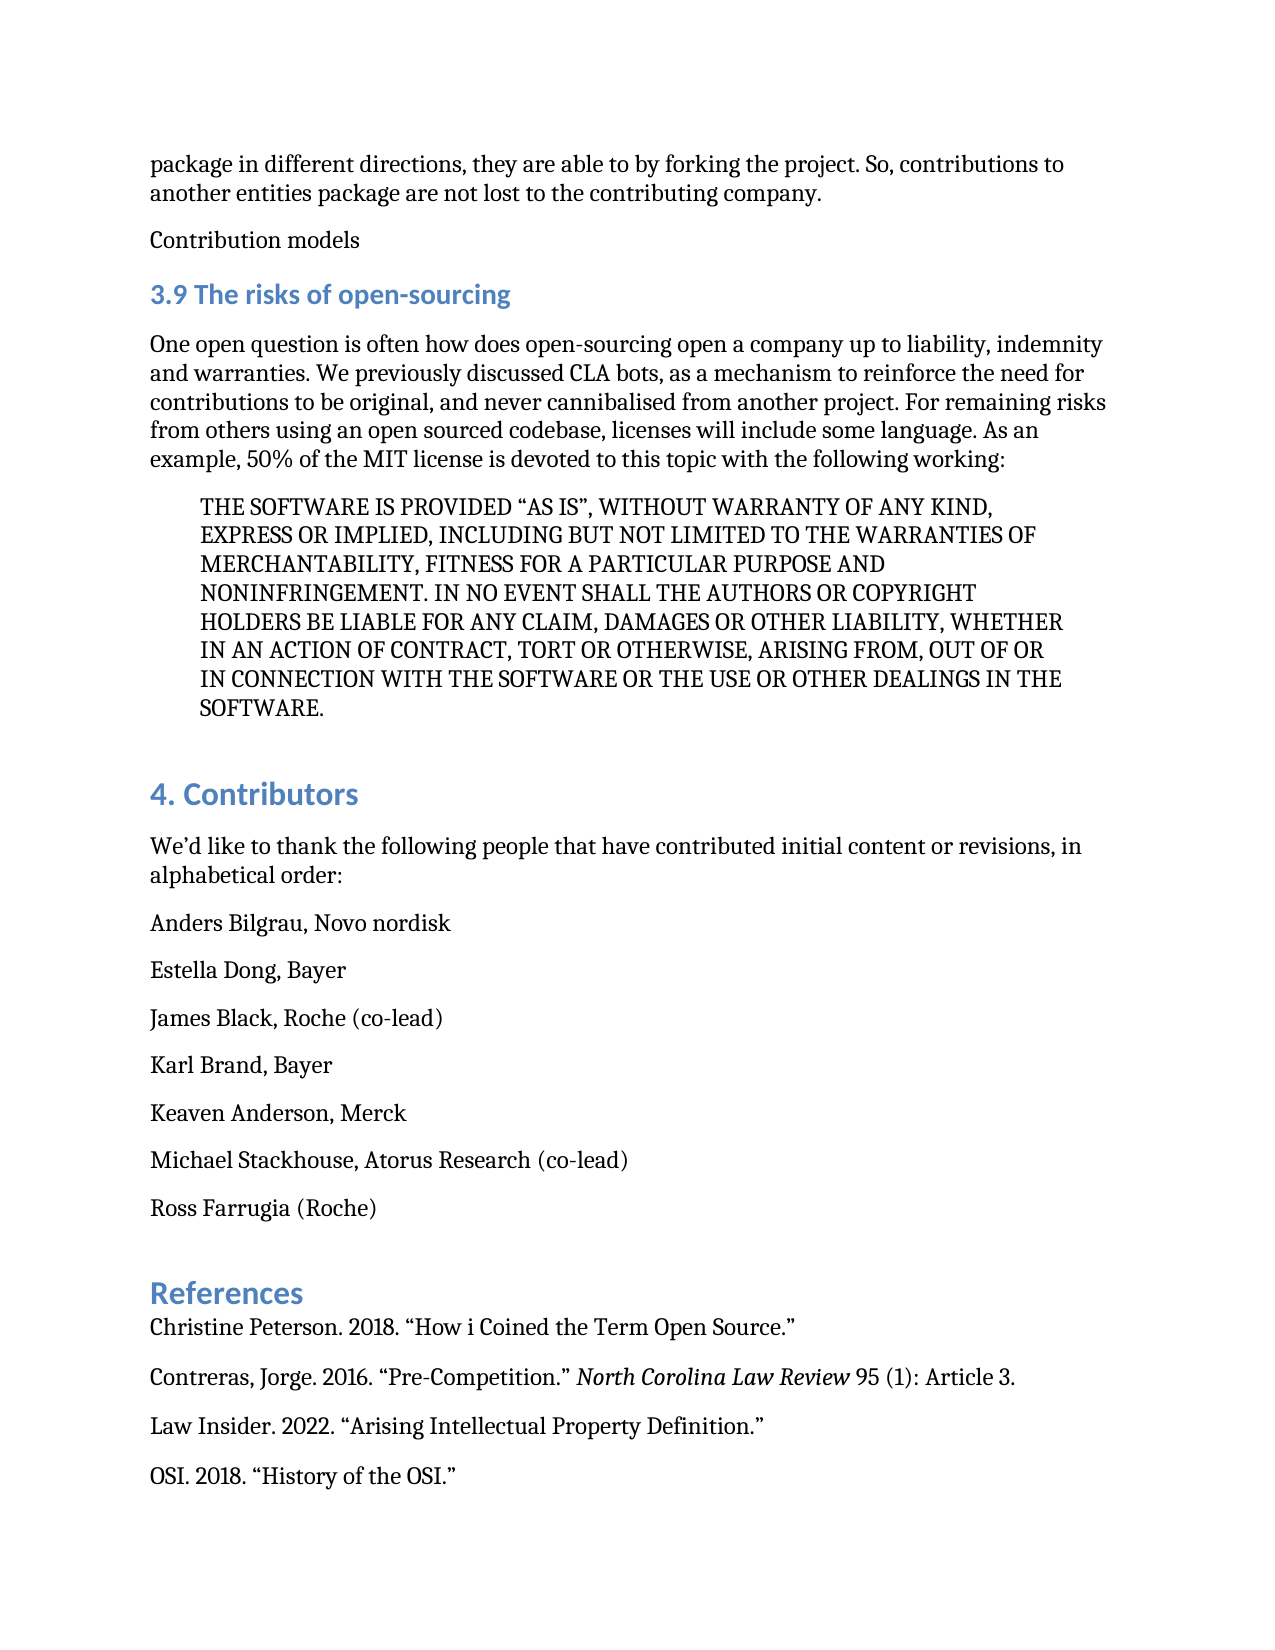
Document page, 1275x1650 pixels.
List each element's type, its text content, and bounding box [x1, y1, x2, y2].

text Ross Farrugia (Roche) [150, 1193, 1125, 1222]
subtitle 3.9 The risks of open-sourcing [150, 276, 1125, 311]
text Karl Brand, Bayer [150, 1051, 1125, 1080]
text Contribution models [150, 226, 1125, 255]
text Estella Dong, Bayer [150, 956, 1125, 985]
text Michael Stackhouse, Atorus Research (co-lead) [150, 1146, 1125, 1175]
text Contreras, Jorge. 2016. “Pre-Competition.” North Corolina Law Review 95 (1): Article 3. [150, 1362, 1125, 1391]
subtitle References [150, 1272, 1125, 1313]
text James Black, Roche (co-lead) [150, 1003, 1125, 1032]
text THE SOFTWARE IS PROVIDED “AS IS”, WITHOUT WARRANTY OF ANY KIND, EXPRESS OR IMPLIED, INCLUDING BUT NOT LIMITED TO THE WARRANTIES OF MERCHANTABILITY, FITNESS FOR A PARTICULAR PURPOSE AND NONINFRINGEMENT. IN NO EVENT SHALL THE AUTHORS OR COPYRIGHT HOLDERS BE LIABLE FOR ANY CLAIM, DAMAGES OR OTHER LIABILITY, WHETHER IN AN ACTION OF CONTRACT, TORT OR OTHERWISE, ARISING FROM, OUT OF OR IN CONNECTION WITH THE SOFTWARE OR THE USE OR OTHER DEALINGS IN THE SOFTWARE. [200, 493, 1075, 723]
text Anders Bilgrau, Novo nordisk [150, 908, 1125, 937]
text OSI. 2018. “History of the OSI.” [150, 1462, 1125, 1490]
subtitle 4. Contributors [150, 773, 1125, 813]
text Christine Peterson. 2018. “How i Coined the Term Open Source.” [150, 1313, 1125, 1342]
text Law Insider. 2022. “Arising Intellectual Property Definition.” [150, 1412, 1125, 1441]
text One open question is often how does open-sourcing open a company up to liability, indemnity and warranties. We previously discussed CLA bots, as a mechanism to reinforce the need for contributions to be original, and never cannibalised from another project. For remaining risks from others using an open sourced codebase, licenses will include some language. As an example, 50% of the MIT license is devoted to this topic with the following working: [150, 330, 1125, 474]
text We’d like to thank the following people that have contributed initial content or revisions, in alphabetical order: [150, 832, 1125, 890]
text Keaven Anderson, Merck [150, 1098, 1125, 1127]
